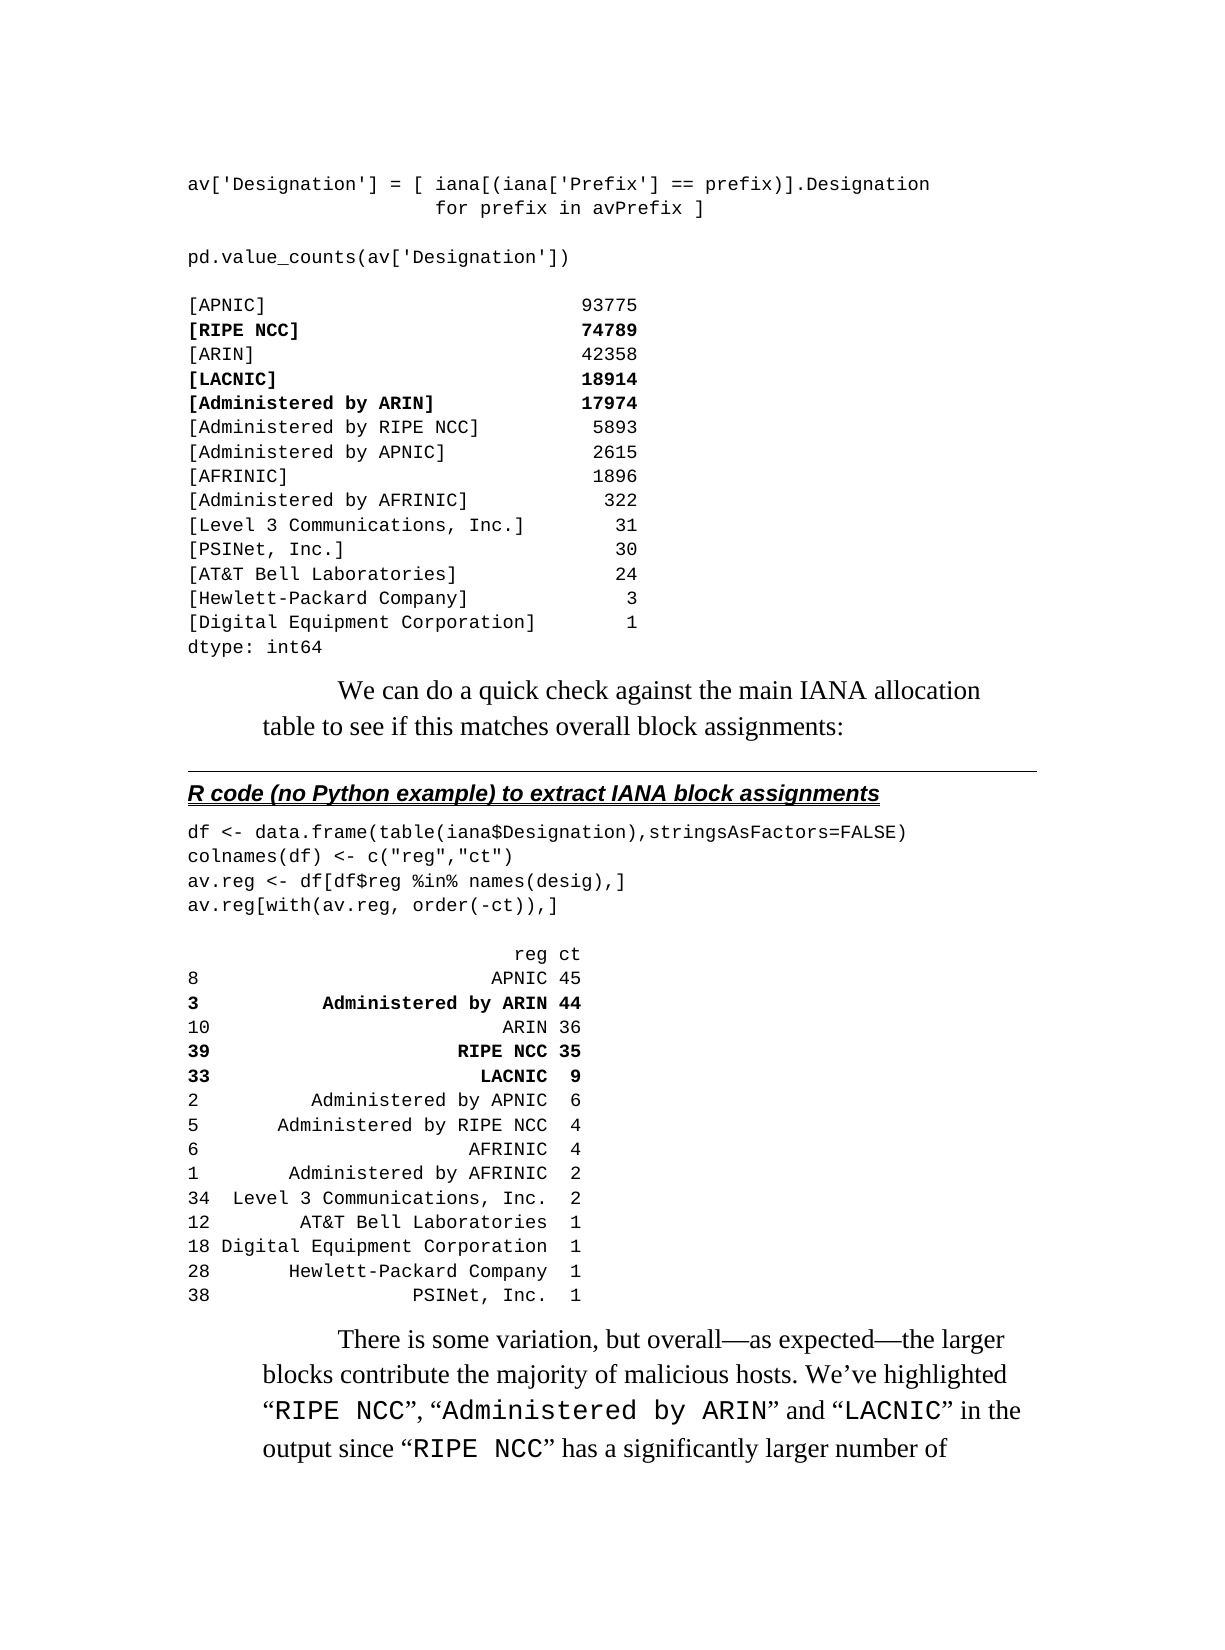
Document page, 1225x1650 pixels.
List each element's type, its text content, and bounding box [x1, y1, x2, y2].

text 28 Hewlett-Packard Company 1 [187, 1262, 1037, 1283]
text colnames(df) <- c("reg","ct") [187, 847, 1037, 868]
text [PSINet, Inc.] 30 [187, 540, 1037, 561]
text 10 ARIN 36 [187, 1018, 1037, 1039]
text dtype: int64 [187, 637, 1037, 659]
text reg ct [187, 945, 1037, 966]
text df <- data.frame(table(iana$Designation),stringsAsFactors=FALSE) [187, 823, 1037, 844]
text [Level 3 Communications, Inc.] 31 [187, 516, 1037, 537]
text [AT&T Bell Laboratories] 24 [187, 564, 1037, 586]
text [Digital Equipment Corporation] 1 [187, 613, 1037, 634]
text 8 APNIC 45 [187, 969, 1037, 990]
text 6 AFRINIC 4 [187, 1140, 1037, 1161]
text av['Designation'] = [ iana[(iana['Prefix'] == prefix)].Designation [187, 174, 1037, 196]
text 18 Digital Equipment Corporation 1 [187, 1237, 1037, 1258]
text 33 LACNIC 9 [187, 1067, 1037, 1088]
text 5 Administered by RIPE NCC 4 [187, 1115, 1037, 1137]
text 39 RIPE NCC 35 [187, 1042, 1037, 1063]
text We can do a quick check against the main IANA allocation table to see if this matches overall block assignments: [262, 674, 1037, 741]
text [LACNIC] 18914 [187, 369, 1037, 391]
text [RIPE NCC] 74789 [187, 321, 1037, 342]
text [Administered by APNIC] 2615 [187, 442, 1037, 464]
text [ARIN] 42358 [187, 345, 1037, 366]
text [APNIC] 93775 [187, 296, 1037, 317]
text [Hewlett-Packard Company] 3 [187, 589, 1037, 610]
text 2 Administered by APNIC 6 [187, 1091, 1037, 1112]
text 34 Level 3 Communications, Inc. 2 [187, 1188, 1037, 1210]
text 3 Administered by ARIN 44 [187, 993, 1037, 1015]
text 12 AT&T Bell Laboratories 1 [187, 1213, 1037, 1234]
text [262, 1323, 1037, 1466]
title R code (no Python example) to extract IANA block assignments [187, 772, 1037, 807]
text [AFRINIC] 1896 [187, 467, 1037, 488]
text [Administered by AFRINIC] 322 [187, 491, 1037, 512]
text 38 PSINet, Inc. 1 [187, 1286, 1037, 1307]
text [Administered by ARIN] 17974 [187, 394, 1037, 415]
text pd.value_counts(av['Designation']) [187, 247, 1037, 269]
text av.reg <- df[df$reg %in% names(desig),] [187, 872, 1037, 893]
text 1 Administered by AFRINIC 2 [187, 1164, 1037, 1185]
text for prefix in avPrefix ] [187, 199, 1037, 220]
text av.reg[with(av.reg, order(-ct)),] [187, 896, 1037, 917]
text [Administered by RIPE NCC] 5893 [187, 418, 1037, 439]
